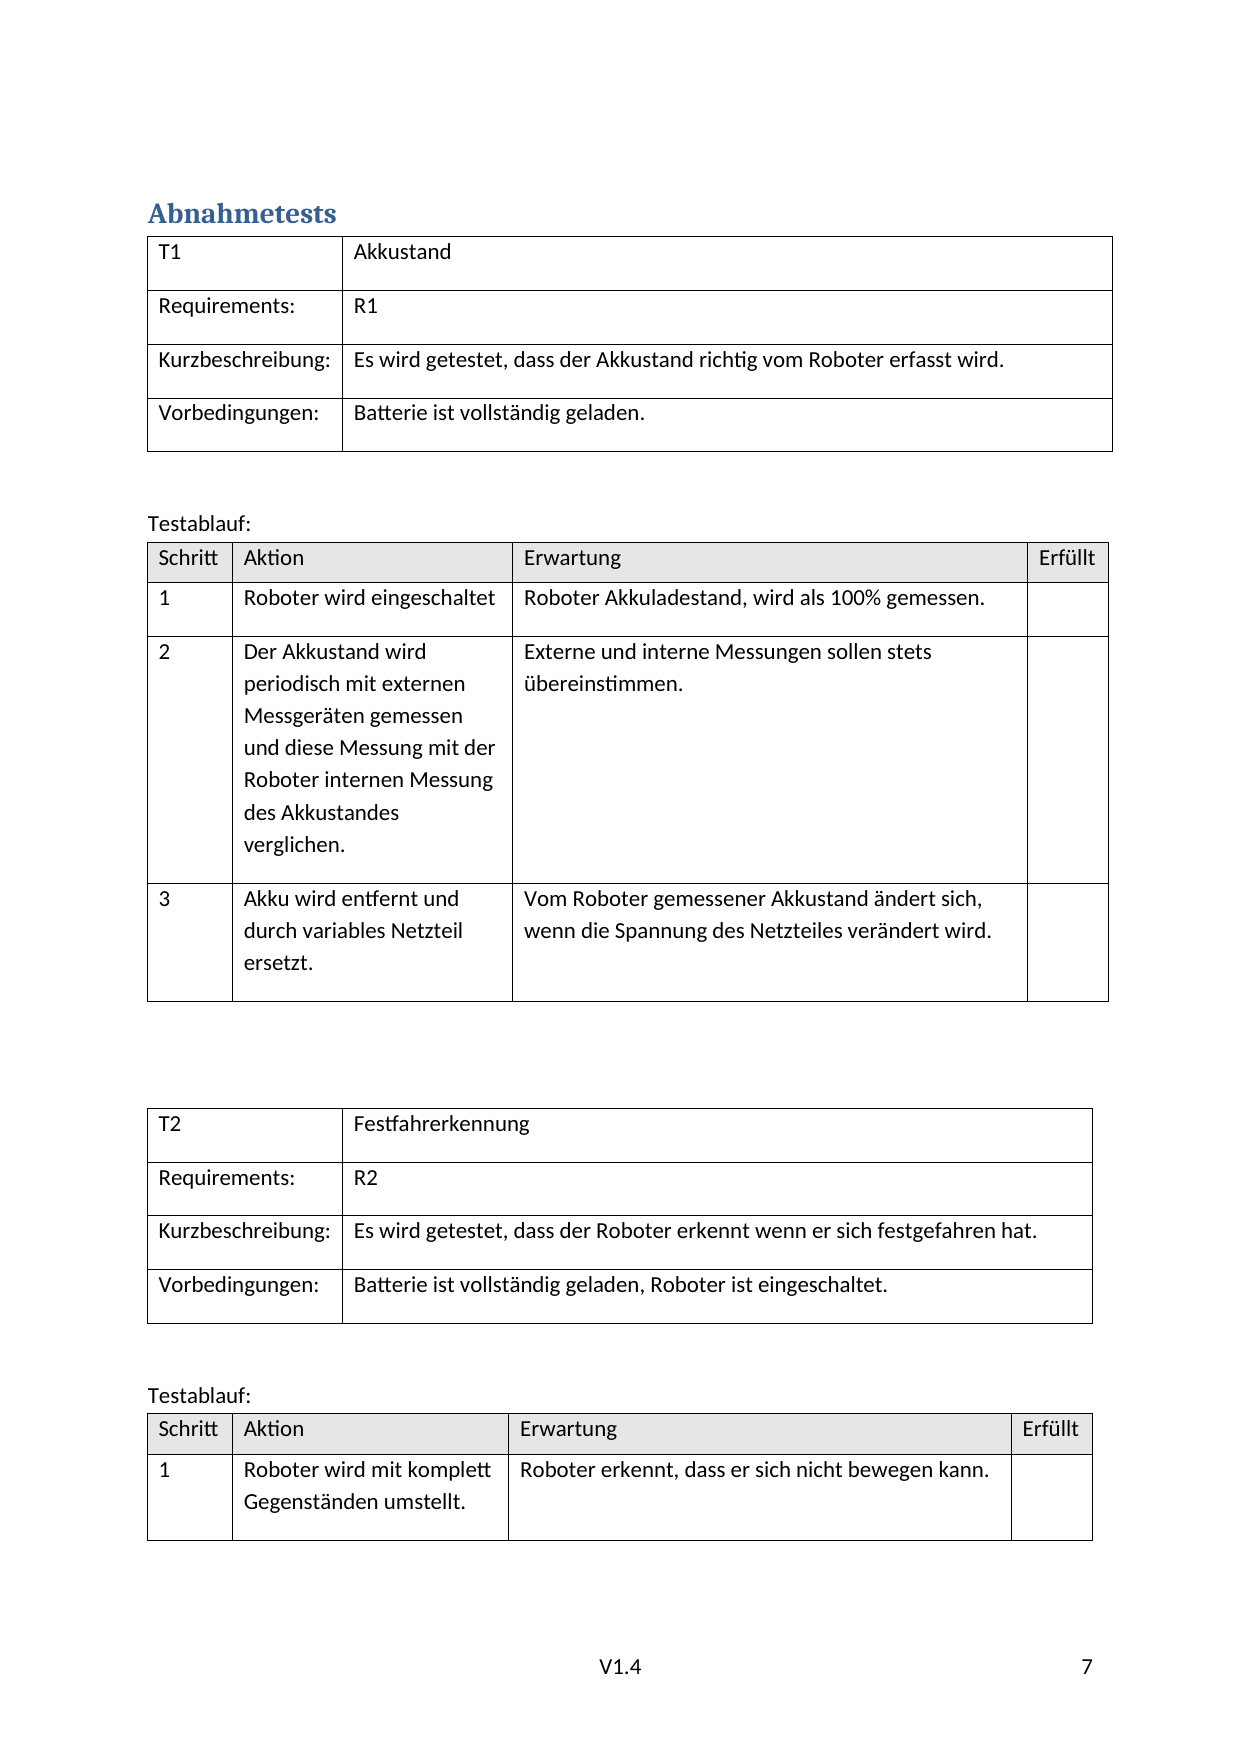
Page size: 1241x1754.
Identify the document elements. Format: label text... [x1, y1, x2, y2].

subtitle Abnahmetests [148, 198, 1093, 231]
table_header Erwartung [509, 1414, 1011, 1454]
table_cell Batterie ist vollständig geladen. [343, 399, 1112, 451]
text Testablauf: [148, 509, 1093, 537]
table_header Schritt [148, 543, 232, 582]
table_cell Batterie ist vollständig geladen, Roboter ist eingeschaltet. [343, 1270, 1092, 1323]
table_cell Es wird getestet, dass der Roboter erkennt wenn er sich festgefahren hat. [343, 1216, 1092, 1269]
table_cell 2 [148, 637, 232, 883]
table_cell Vorbedingungen: [148, 1270, 342, 1323]
table_cell [1028, 583, 1108, 636]
table_cell R2 [343, 1163, 1092, 1215]
table_header Erfüllt [1012, 1414, 1092, 1454]
table_header Schritt [148, 1414, 232, 1454]
table_cell Kurzbeschreibung: [148, 1216, 342, 1269]
table_cell [1012, 1455, 1092, 1539]
table_header Erwartung [513, 543, 1027, 582]
table_cell Es wird getestet, dass der Akkustand richtig vom Roboter erfasst wird. [343, 345, 1112, 397]
table_cell Akku wird entfernt und durch variables Netzteil ersetzt. [233, 884, 512, 1001]
table_cell Externe und interne Messungen sollen stets übereinstimmen. [513, 637, 1027, 883]
table_cell 3 [148, 884, 232, 1001]
table_cell [1028, 884, 1108, 1001]
table_cell Roboter Akkuladestand, wird als 100% gemessen. [513, 583, 1027, 636]
table_cell 1 [148, 583, 232, 636]
table_cell Vom Roboter gemessener Akkustand ändert sich, wenn die Spannung des Netzteiles verändert wird. [513, 884, 1027, 1001]
table_header Akkustand [343, 237, 1112, 290]
table_cell Requirements: [148, 291, 342, 344]
table_cell Roboter wird eingeschaltet [233, 583, 512, 636]
table_header Festfahrerkennung [343, 1109, 1092, 1162]
table_cell Vorbedingungen: [148, 399, 342, 451]
table_cell R1 [343, 291, 1112, 344]
table_cell Requirements: [148, 1163, 342, 1215]
table_cell Der Akkustand wird periodisch mit externen Messgeräten gemessen und diese Messung mit der Roboter internen Messung des Akkustandes verglichen. [233, 637, 512, 883]
table_cell Roboter wird mit komplett Gegenständen umstellt. [233, 1455, 508, 1539]
text Testablauf: [148, 1381, 1093, 1409]
table_header Aktion [233, 1414, 508, 1454]
table_cell Roboter erkennt, dass er sich nicht bewegen kann. [509, 1455, 1011, 1539]
table_cell Kurzbeschreibung: [148, 345, 342, 397]
table_cell 1 [148, 1455, 232, 1539]
table_header Aktion [233, 543, 512, 582]
table_cell [1028, 637, 1108, 883]
table_header Erfüllt [1028, 543, 1108, 582]
table_header T2 [148, 1109, 342, 1162]
table_header T1 [148, 237, 342, 290]
